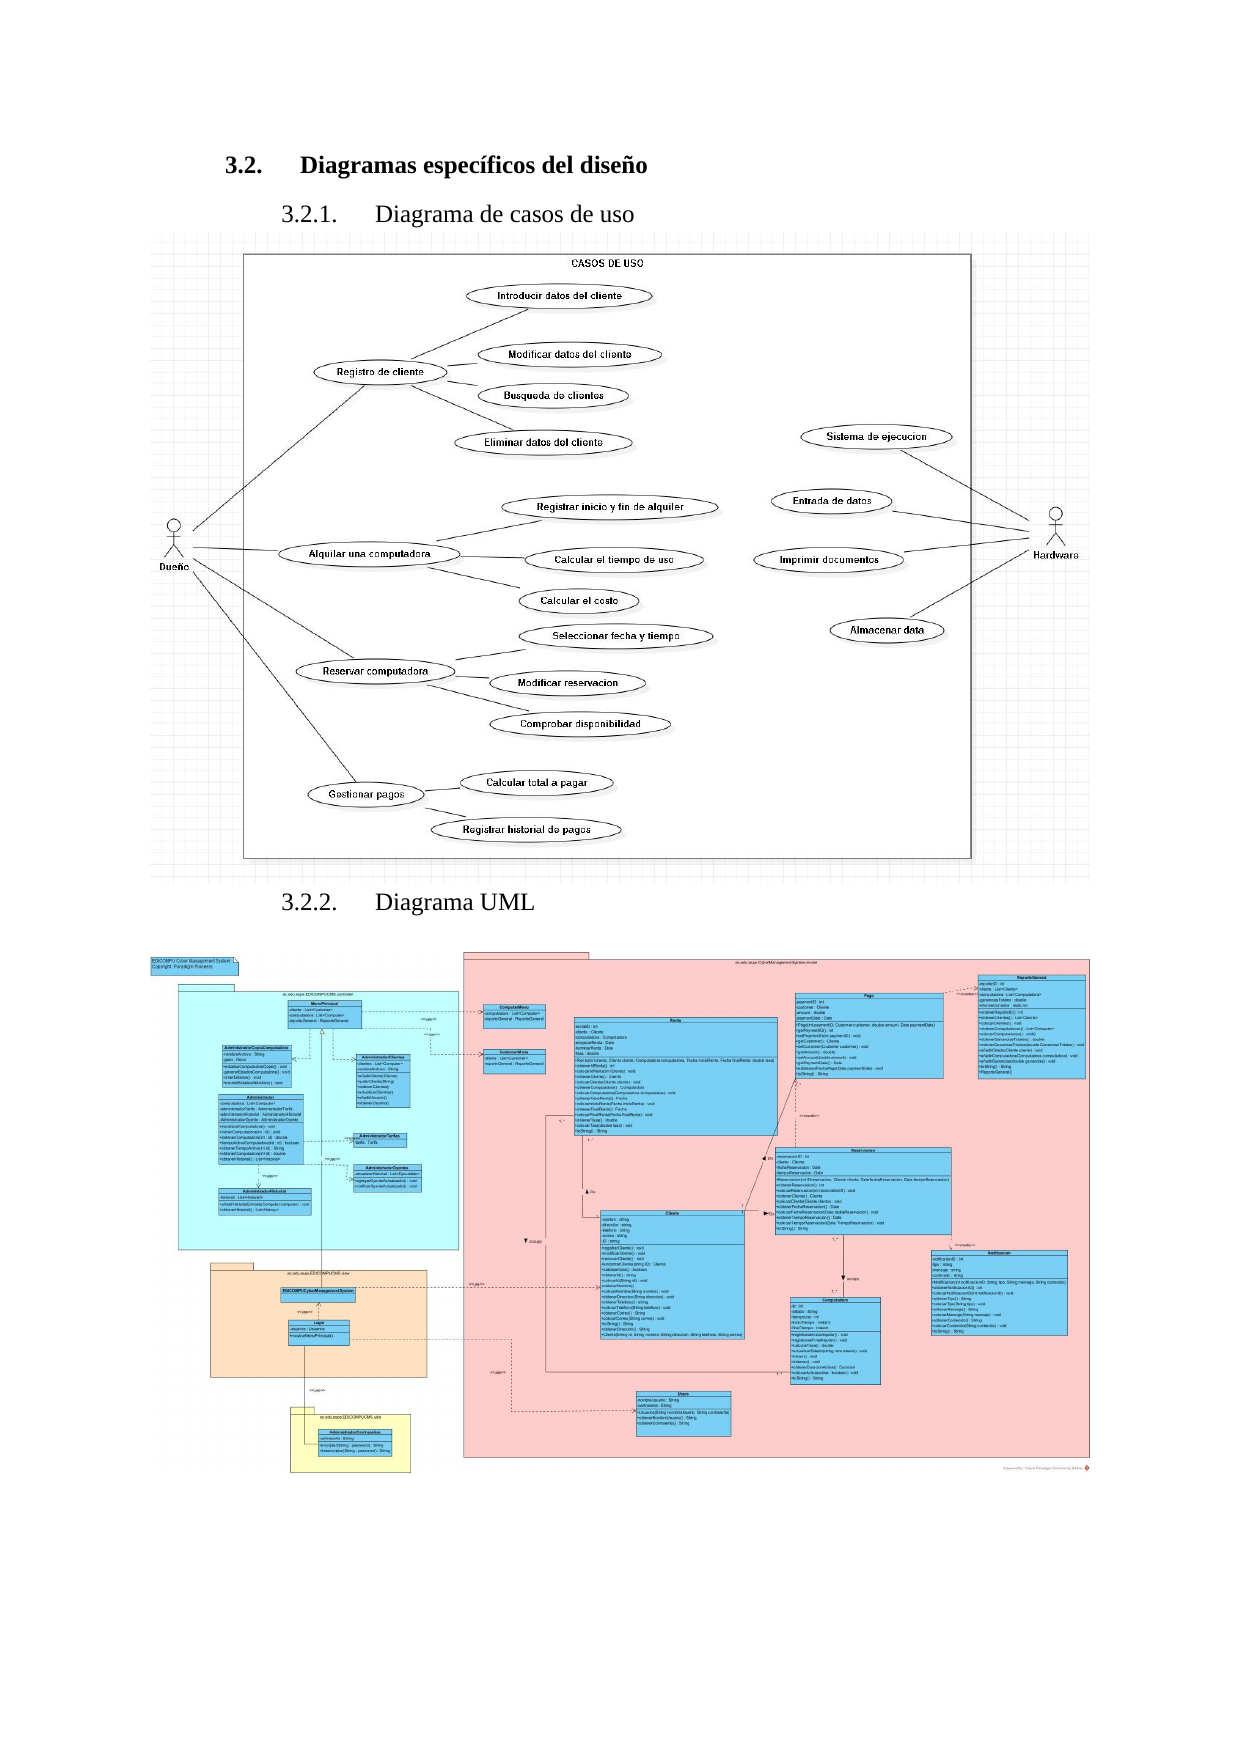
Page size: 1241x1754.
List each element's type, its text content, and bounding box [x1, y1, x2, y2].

subtitle Diagramas específicos del diseño [262, 150, 1090, 179]
picture [150, 232, 1091, 883]
subtitle Diagrama UML [337, 887, 1090, 916]
subtitle Diagrama de casos de uso [337, 199, 1090, 228]
picture [150, 952, 1091, 1474]
